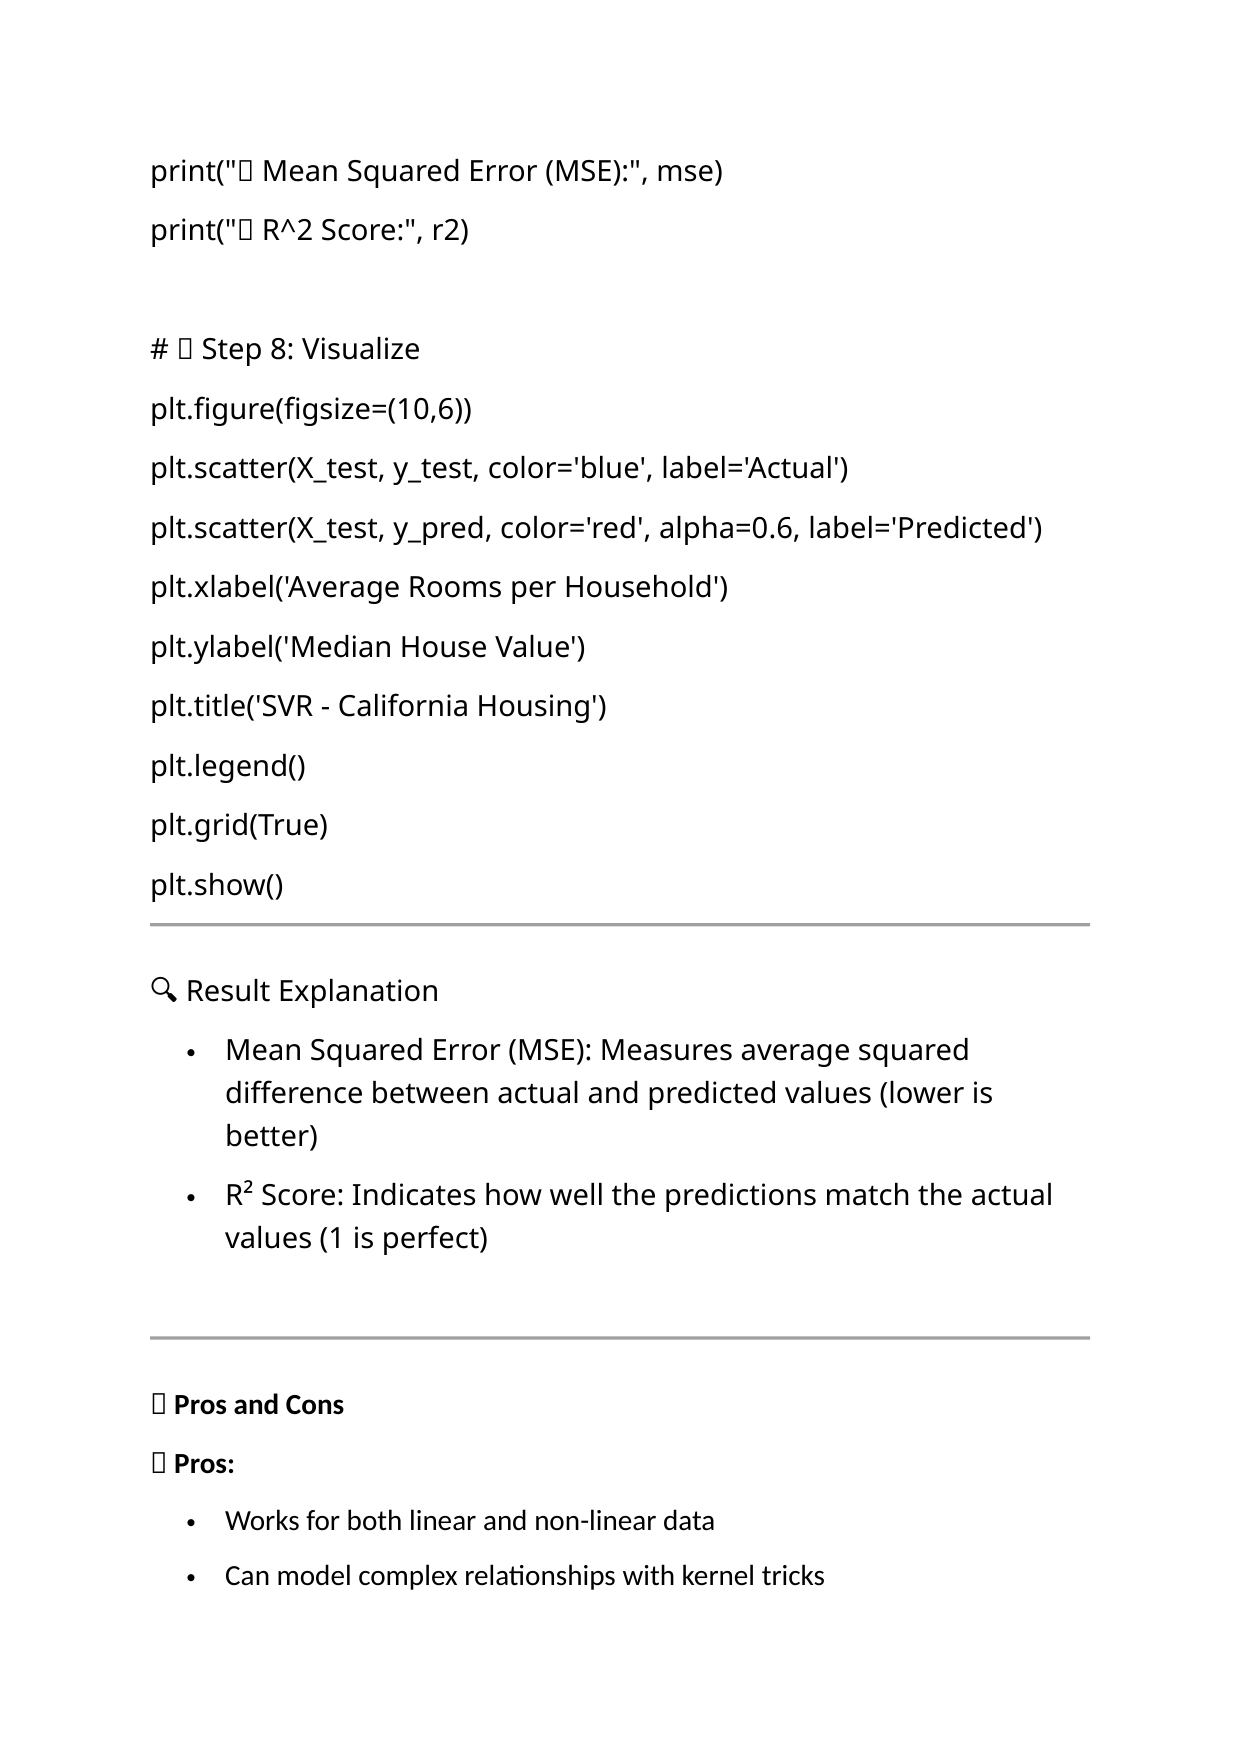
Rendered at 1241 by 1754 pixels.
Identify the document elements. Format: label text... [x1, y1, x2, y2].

text plt.show() [150, 864, 1090, 903]
text plt.title('SVR - California Housing') [150, 685, 1090, 725]
text print("✅ Mean Squared Error (MSE):", mse) [150, 150, 1090, 190]
text plt.xlabel('Average Rooms per Household') [150, 566, 1090, 606]
text plt.figure(figsize=(10,6)) [150, 388, 1090, 428]
list Can model complex relationships with kernel tricks [187, 1557, 1090, 1593]
list Works for both linear and non-linear data [187, 1502, 1090, 1538]
list Mean Squared Error (MSE): Measures average squared difference between actual and predicted values (lower is better) [187, 1029, 1090, 1155]
text print("✅ R^2 Score:", r2) [150, 209, 1090, 249]
text 🔍 Result Explanation [150, 970, 1090, 1010]
text plt.scatter(X_test, y_pred, color='red', alpha=0.6, label='Predicted') [150, 507, 1090, 547]
text ✅ Pros: [150, 1443, 1090, 1482]
text plt.ylabel('Median House Value') [150, 626, 1090, 666]
text plt.scatter(X_test, y_test, color='blue', label='Actual') [150, 447, 1090, 487]
text plt.legend() [150, 745, 1090, 784]
text plt.grid(True) [150, 804, 1090, 844]
text ✅ Pros and Cons [150, 1383, 1090, 1423]
list R² Score: Indicates how well the predictions match the actual values (1 is perfect) [187, 1175, 1090, 1257]
text # 📌 Step 8: Visualize [150, 328, 1090, 368]
